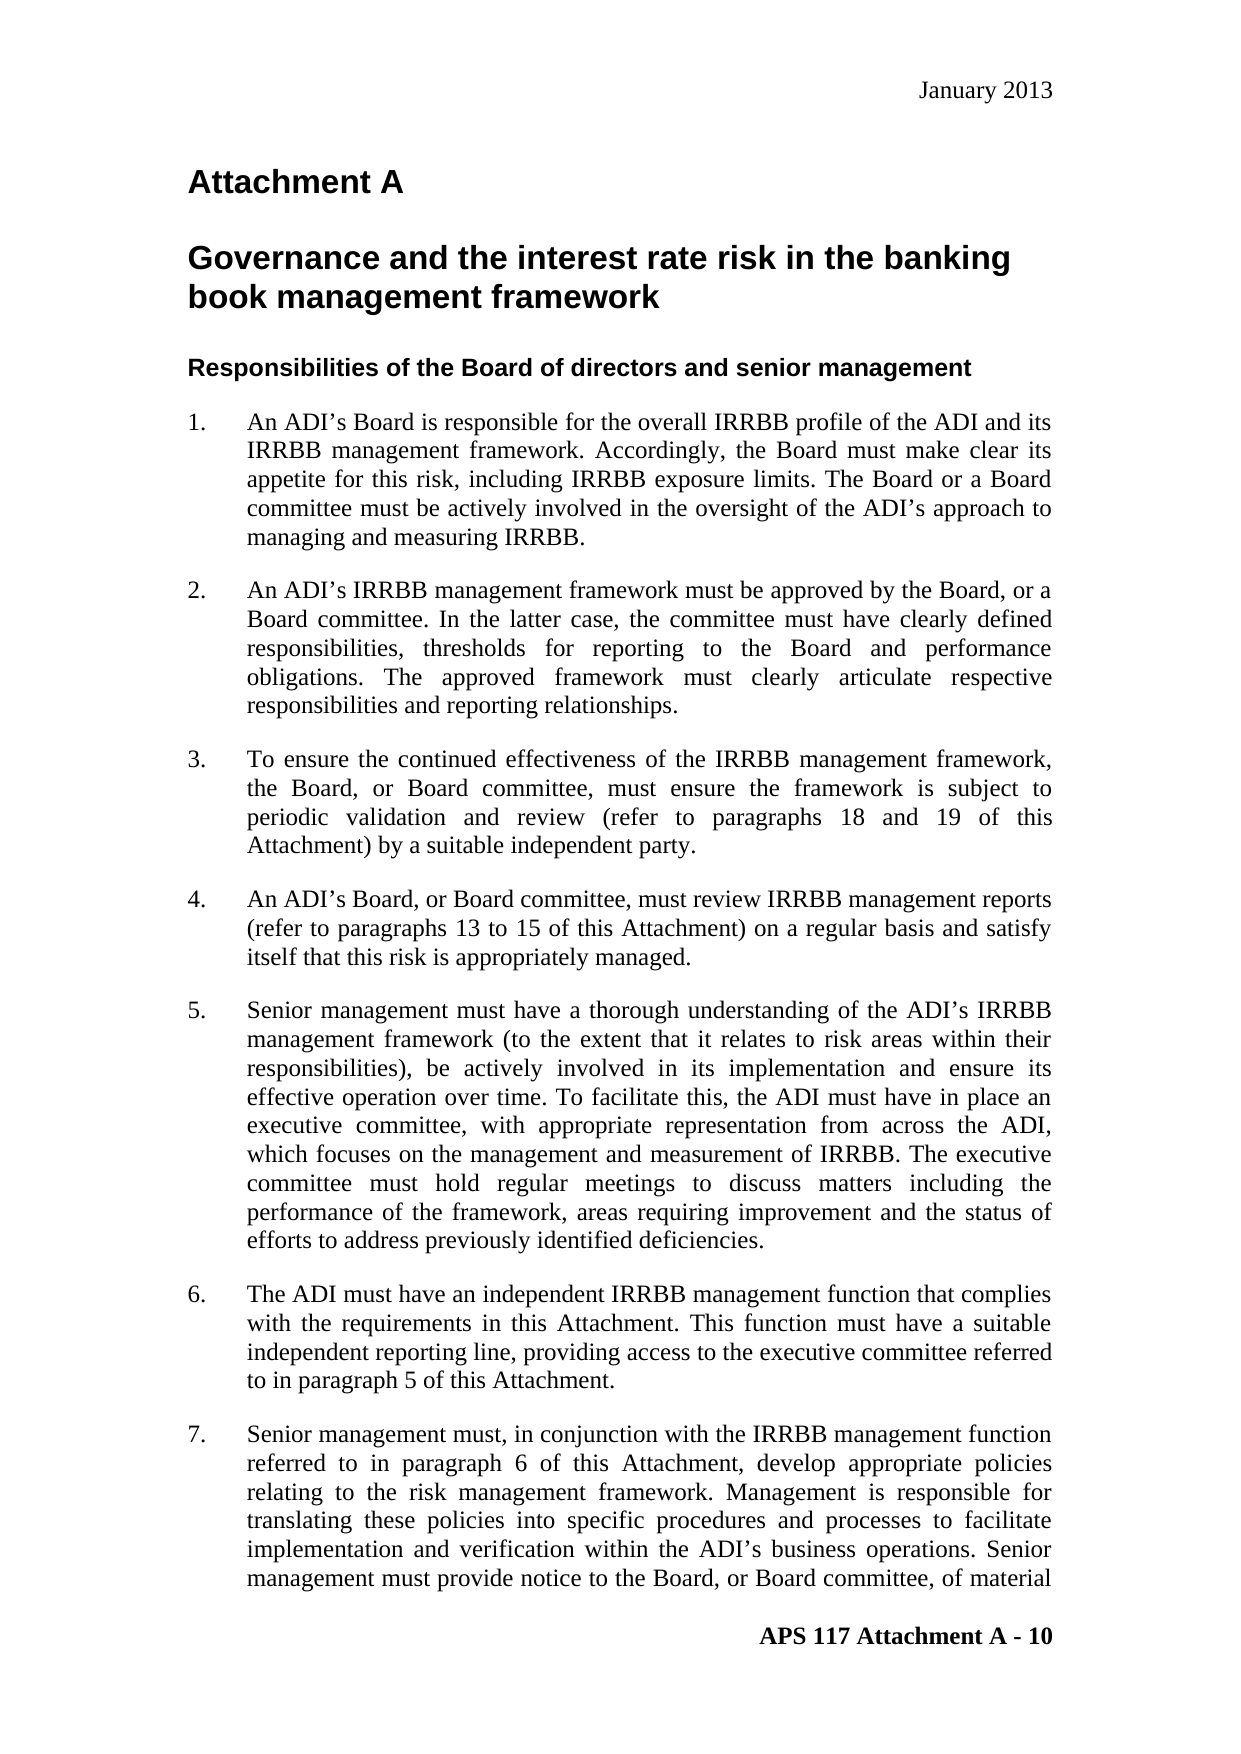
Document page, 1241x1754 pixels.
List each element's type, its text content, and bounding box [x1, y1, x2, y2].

subtitle Attachment A [187, 162, 1053, 201]
subtitle Responsibilities of the Board of directors and senior management [187, 353, 1053, 382]
list An ’s IRRBB management framework must be approved by the Board, or a Board committee. In the latter case, the committee must have clearly defined responsibilities, thresholds for reporting to the Board and performance obligations. The approved framework must clearly articulate respective responsibilities and reporting relationships. [187, 575, 1053, 719]
list Senior management must have a thorough understanding of the ’s IRRBB management framework (to the extent that it relates to risk areas within their responsibilities), be actively involved in its implementation and ensure its effective operation over time. To facilitate this, the must have in place an executive committee, with appropriate representation from across the , which focuses on the management and measurement of IRRBB. The executive committee must hold regular meetings to discuss matters including the performance of the framework, areas requiring improvement and the status of efforts to address previously identified deficiencies. [187, 995, 1053, 1254]
list An ’s Board is responsible for the overall IRRBB profile of the and its IRRBB management framework. Accordingly, the Board must make clear its appetite for this risk, including IRRBB exposure limits. The Board or a Board committee must be actively involved in the oversight of the ’s approach to managing and measuring IRRBB. [187, 407, 1053, 550]
list An ’s Board, or Board committee, must review IRRBB management reports (refer to paragraphs to of this Attachment) on a regular basis and satisfy itself that this risk is appropriately managed. [187, 884, 1053, 970]
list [187, 1419, 1053, 1592]
subtitle Governance and the interest rate risk in the banking book management framework [187, 238, 1053, 315]
list The must have an independent IRRBB management function that complies with the requirements in this Attachment. This function must have a suitable independent reporting line, providing access to the executive committee referred to in paragraph of this Attachment. [187, 1279, 1053, 1394]
